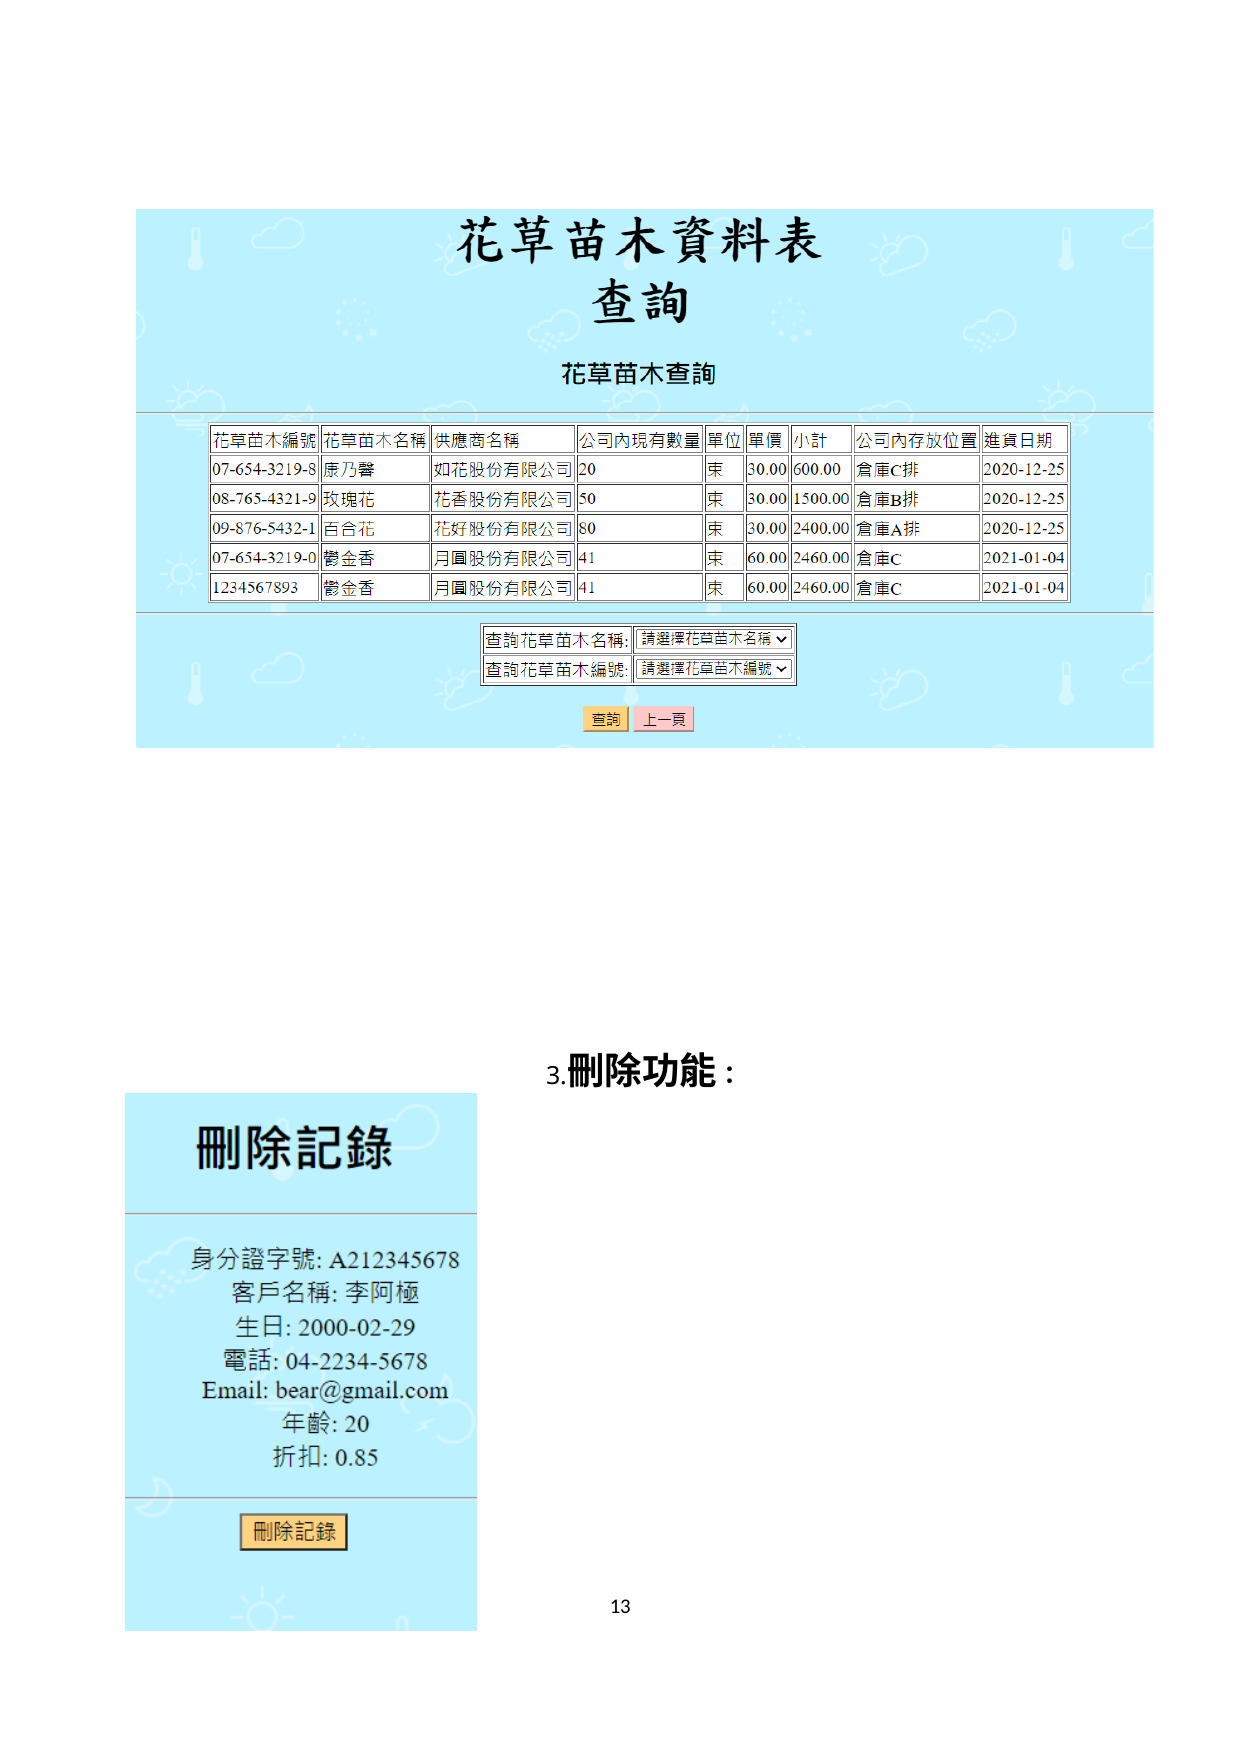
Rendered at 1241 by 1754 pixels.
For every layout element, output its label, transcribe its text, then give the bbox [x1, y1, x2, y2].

text 3.刪除功能： [187, 229, 844, 284]
picture [123, 281, 477, 816]
